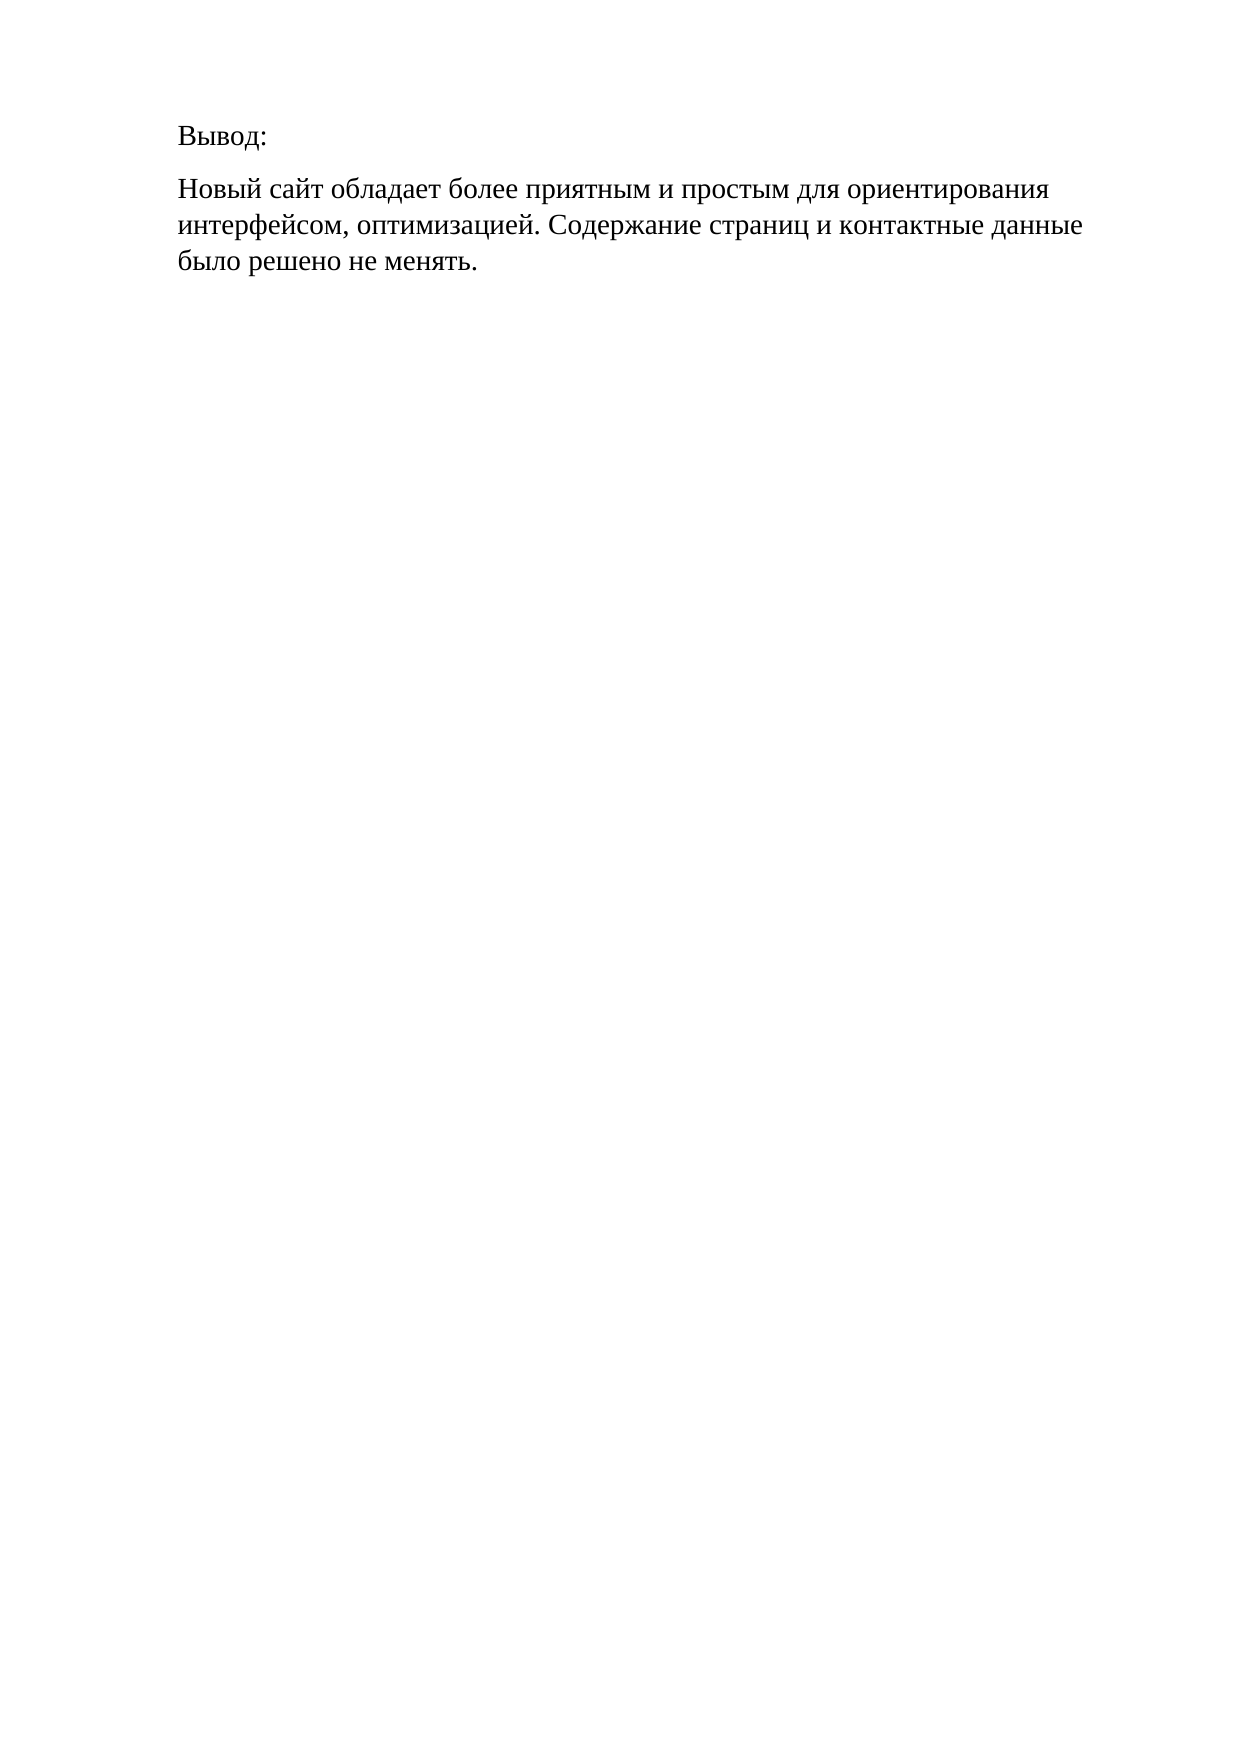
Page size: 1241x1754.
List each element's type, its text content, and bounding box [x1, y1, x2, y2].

text Вывод: [177, 118, 1152, 152]
text Новый сайт обладает более приятным и простым для ориентирования интерфейсом, оптимизацией. Содержание страниц и контактные данные было решено не менять. [177, 171, 1152, 277]
